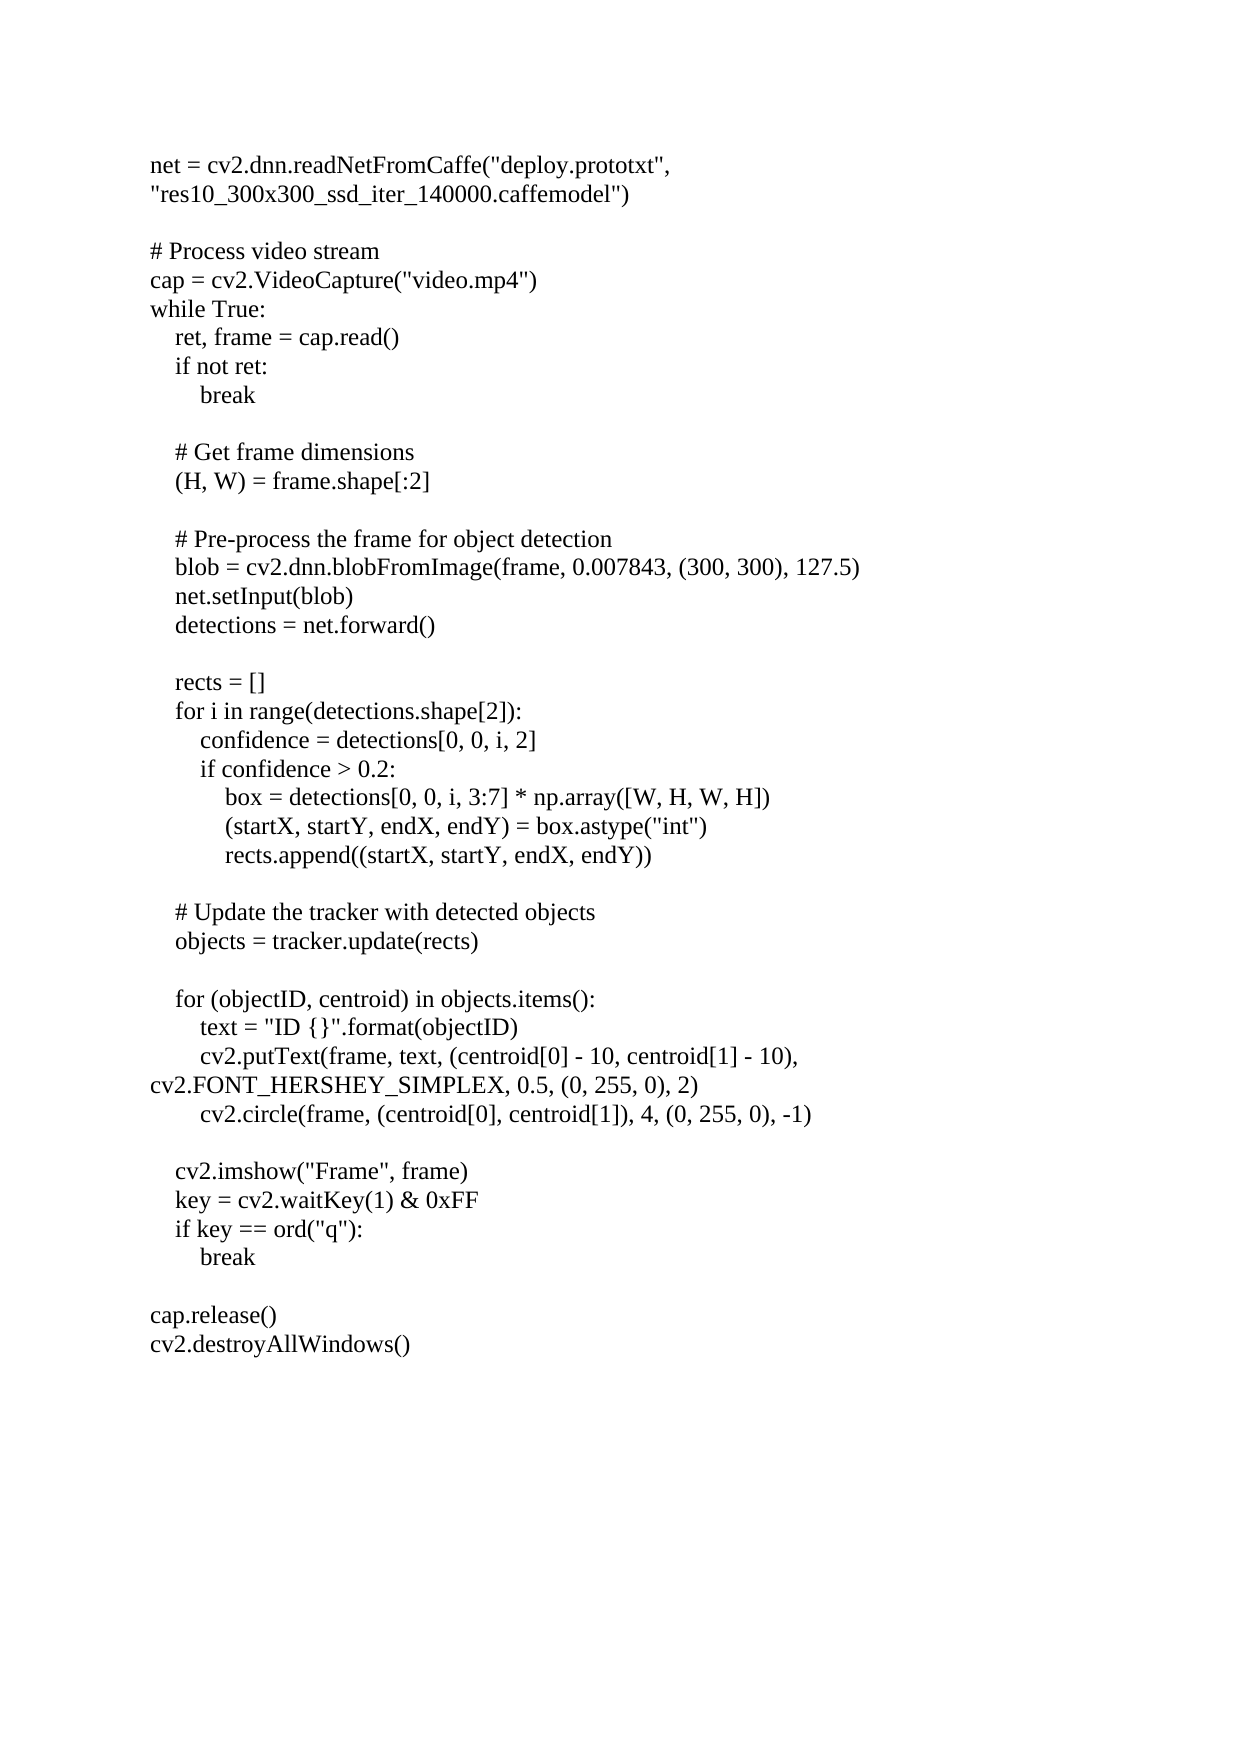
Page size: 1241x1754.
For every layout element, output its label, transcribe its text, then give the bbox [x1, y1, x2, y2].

text for i in range(detections.shape[2]): [150, 696, 1090, 725]
text # Process video stream [150, 236, 1090, 265]
text net = cv2.dnn.readNetFromCaffe("deploy.prototxt", "res10_300x300_ssd_iter_140000.caffemodel") [150, 150, 1090, 207]
text (startX, startY, endX, endY) = box.astype("int") [150, 811, 1090, 840]
text if not ret: [150, 351, 1090, 380]
text # Get frame dimensions [150, 437, 1090, 466]
text objects = tracker.update(rects) [150, 926, 1090, 955]
text cap.release() [150, 1300, 1090, 1329]
text net.setInput(blob) [150, 581, 1090, 610]
text detections = net.forward() [150, 610, 1090, 639]
text confidence = detections[0, 0, i, 2] [150, 725, 1090, 754]
text if key == ord("q"): [150, 1214, 1090, 1242]
text # Pre-process the frame for object detection [150, 524, 1090, 552]
text cv2.putText(frame, text, (centroid[0] - 10, centroid[1] - 10), cv2.FONT_HERSHEY_SIMPLEX, 0.5, (0, 255, 0), 2) [150, 1041, 1090, 1099]
text cv2.imshow("Frame", frame) [150, 1156, 1090, 1185]
text while True: [150, 294, 1090, 322]
text (H, W) = frame.shape[:2] [150, 466, 1090, 495]
text if confidence > 0.2: [150, 754, 1090, 782]
text cv2.circle(frame, (centroid[0], centroid[1]), 4, (0, 255, 0), -1) [150, 1099, 1090, 1127]
text key = cv2.waitKey(1) & 0xFF [150, 1185, 1090, 1214]
text text = "ID {}".format(objectID) [150, 1012, 1090, 1041]
text rects = [] [150, 667, 1090, 696]
text blob = cv2.dnn.blobFromImage(frame, 0.007843, (300, 300), 127.5) [150, 552, 1090, 581]
text rects.append((startX, startY, endX, endY)) [150, 840, 1090, 869]
text box = detections[0, 0, i, 3:7] * np.array([W, H, W, H]) [150, 782, 1090, 811]
text cv2.destroyAllWindows() [150, 1329, 1090, 1357]
text # Update the tracker with detected objects [150, 897, 1090, 926]
text for (objectID, centroid) in objects.items(): [150, 984, 1090, 1012]
text cap = cv2.VideoCapture("video.mp4") [150, 265, 1090, 294]
text break [150, 1242, 1090, 1271]
text break [150, 380, 1090, 409]
text ret, frame = cap.read() [150, 322, 1090, 351]
